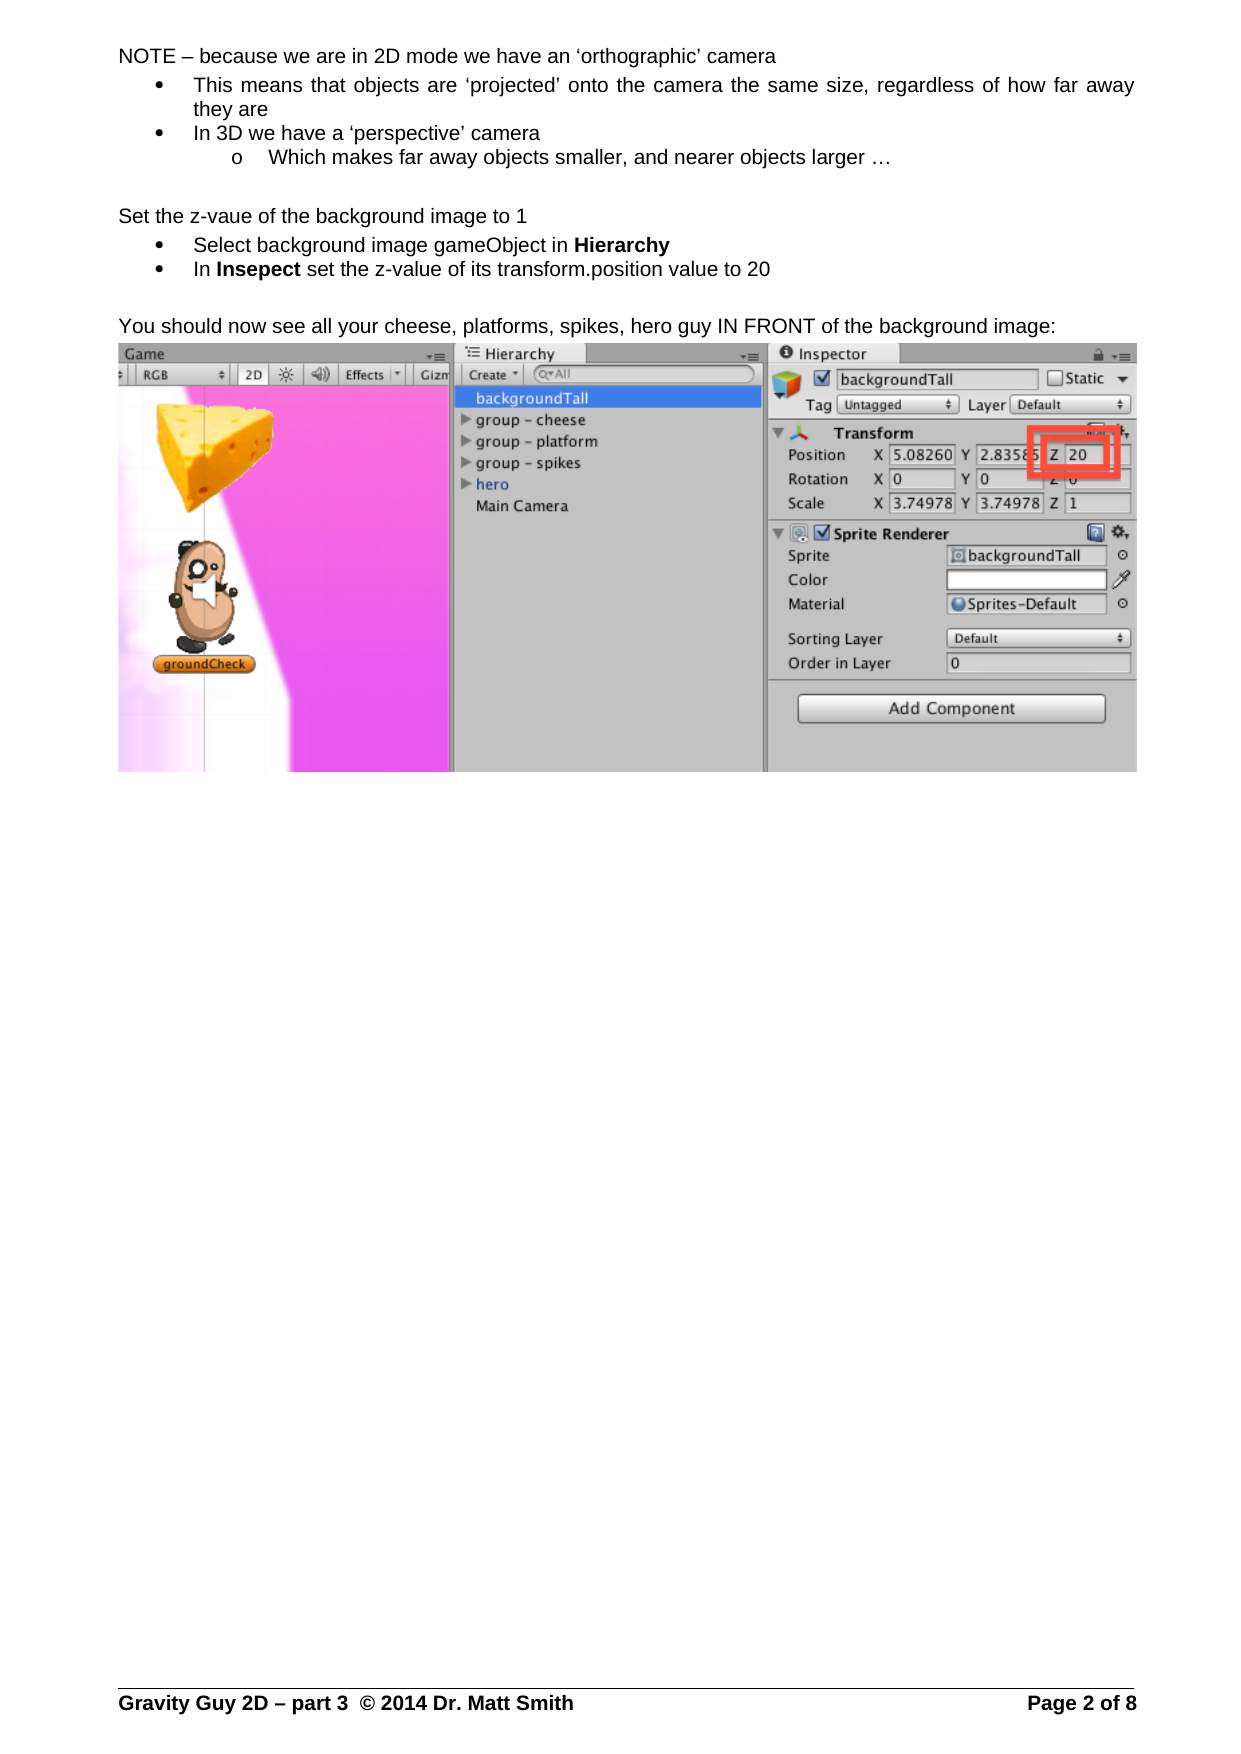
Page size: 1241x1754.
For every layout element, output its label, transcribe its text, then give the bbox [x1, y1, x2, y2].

list In 3D we have a ‘perspective’ camera [156, 121, 1137, 145]
text Set the z-vaue of the background image to 1 [118, 204, 1137, 228]
list Which makes far away objects smaller, and nearer objects larger … [231, 145, 1137, 171]
text NOTE – because we are in 2D mode we have an ‘orthographic’ camera [118, 44, 1137, 68]
picture [118, 343, 1137, 772]
list This means that objects are ‘projected’ onto the camera the same size, regardless of how far away they are [156, 73, 1137, 121]
list In Insepect set the z-value of its transform.position value to 20 [156, 257, 1137, 281]
list Select background image gameObject in Hierarchy [156, 233, 1137, 257]
text You should now see all your cheese, platforms, spikes, hero guy IN FRONT of the background image: [118, 314, 1137, 338]
